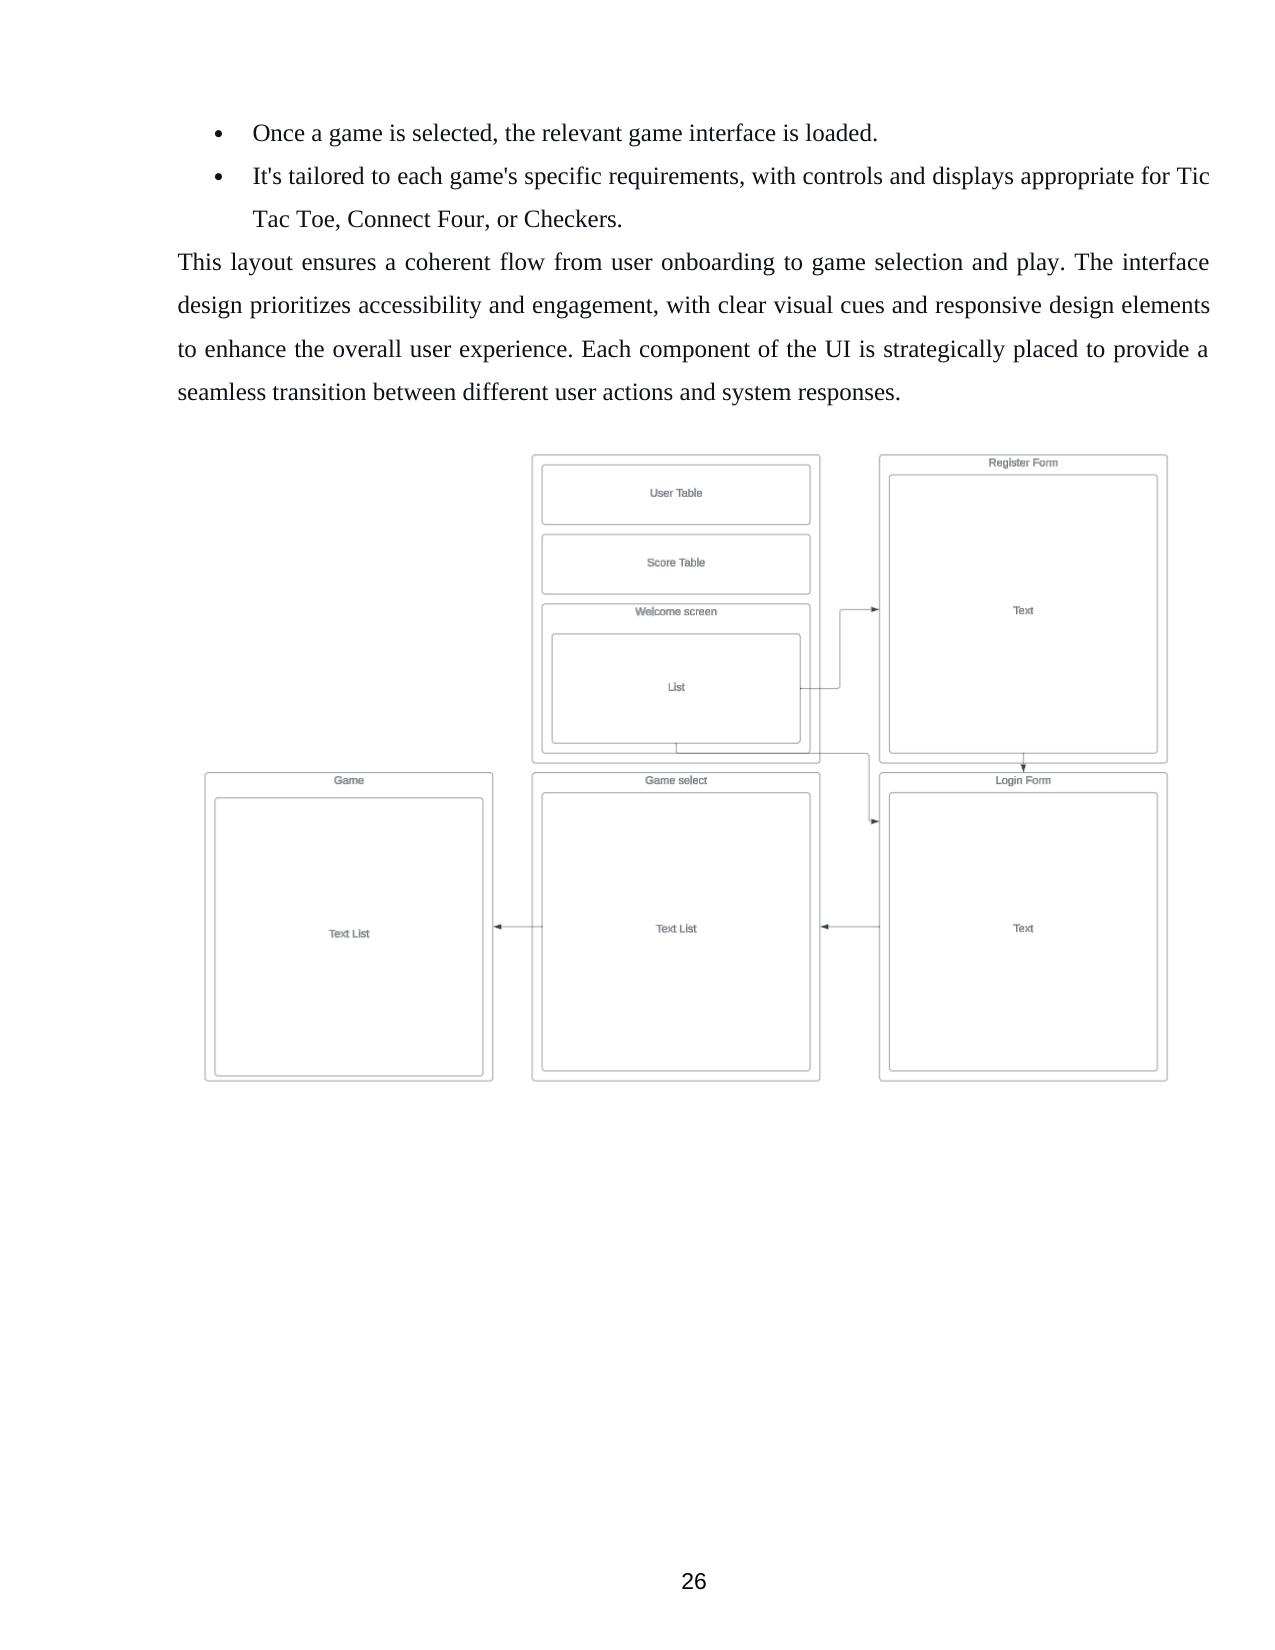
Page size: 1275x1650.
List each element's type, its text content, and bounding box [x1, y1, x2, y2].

list It's tailored to each game's specific requirements, with controls and displays appropriate for Tic Tac Toe, Connect Four, or Checkers. [215, 161, 1211, 233]
text This layout ensures a coherent flow from user onboarding to game selection and play. The interface design prioritizes accessibility and engagement, with clear visual cues and responsive design elements to enhance the overall user experience. Each component of the UI is strategically placed to provide a seamless transition between different user actions and system responses. [177, 247, 1211, 406]
picture [177, 420, 1211, 1118]
list Once a game is selected, the relevant game interface is loaded. [215, 118, 1211, 147]
